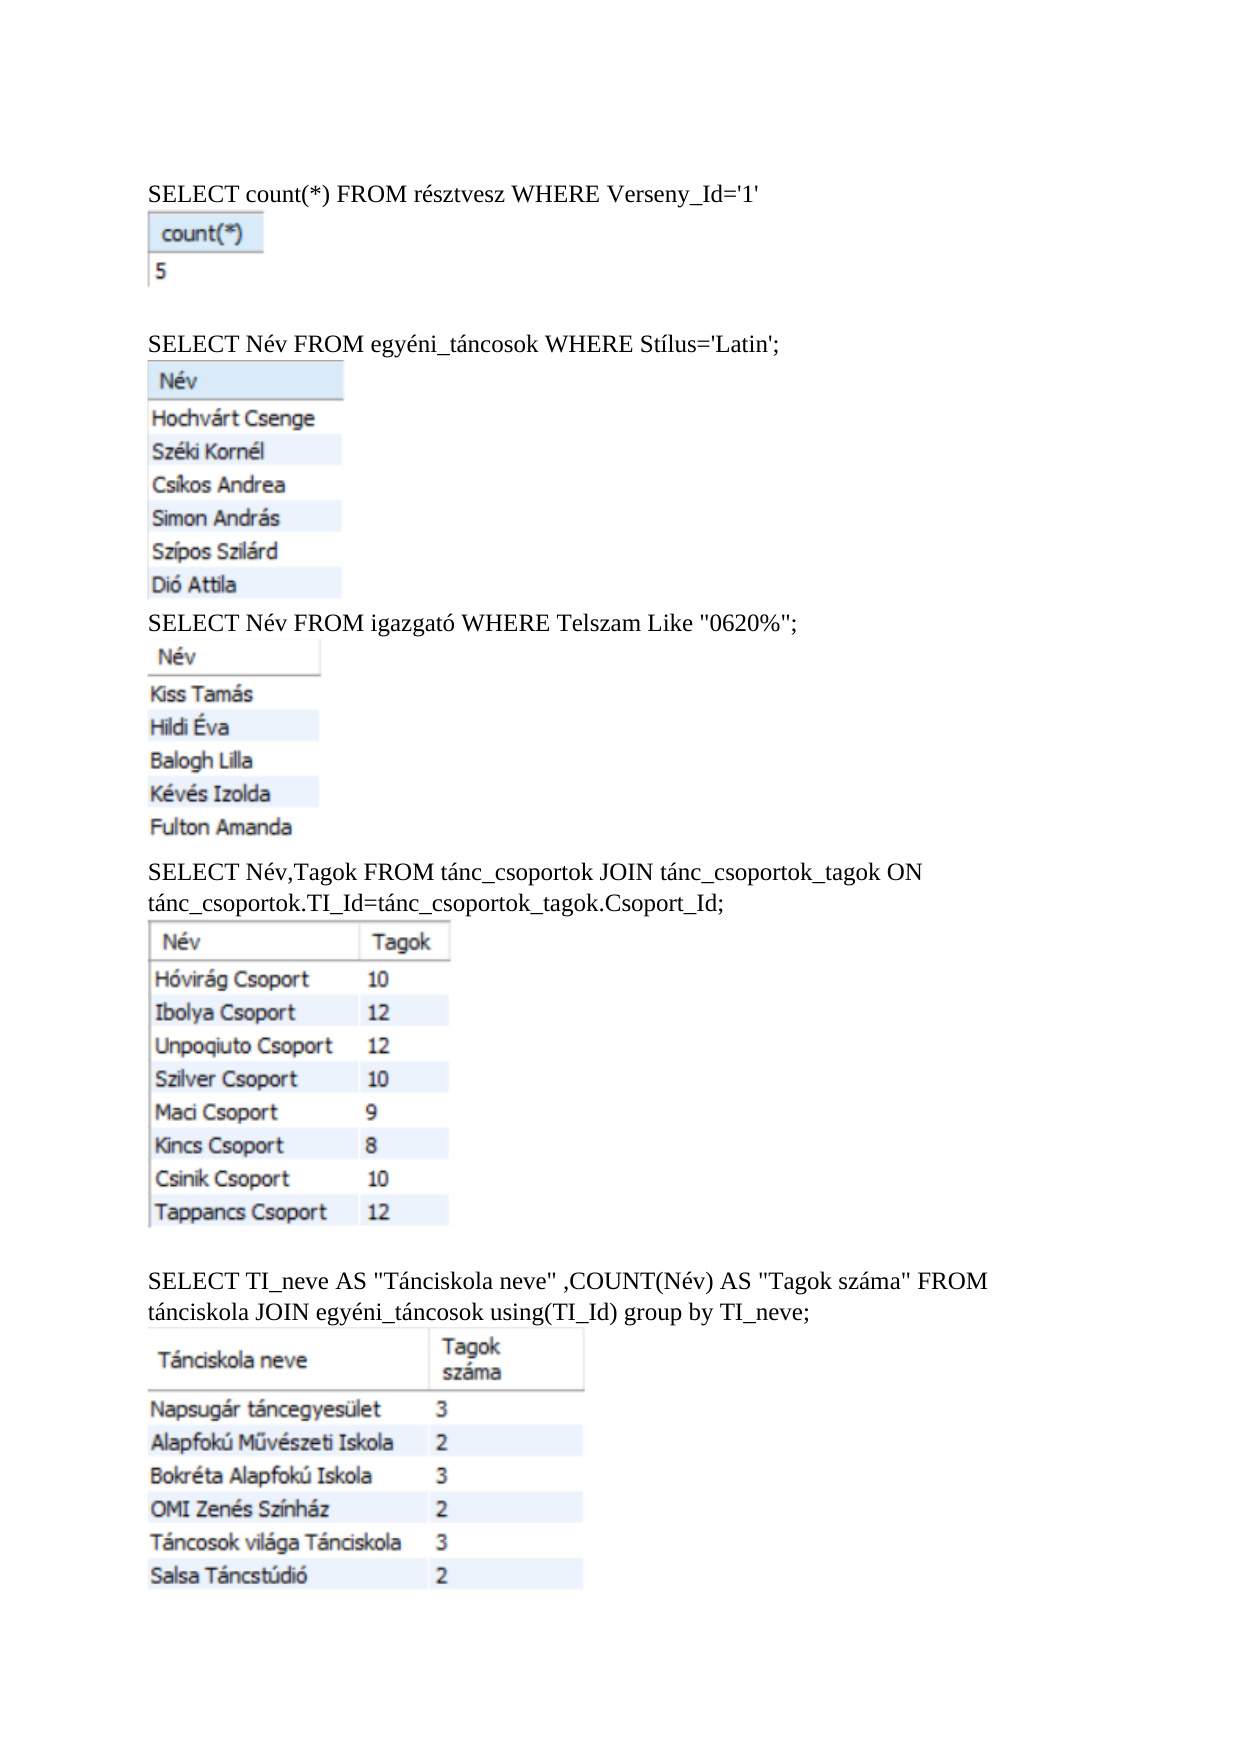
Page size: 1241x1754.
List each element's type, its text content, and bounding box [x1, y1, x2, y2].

picture [147, 919, 456, 1232]
picture [147, 209, 267, 296]
picture [147, 639, 331, 855]
text SELECT count(*) FROM résztvesz WHERE Verseny_Id='1' [148, 179, 1093, 207]
picture [147, 1327, 586, 1595]
text SELECT Név,Tagok FROM tánc_csoportok JOIN tánc_csoportok_tagok ON tánc_csoportok.TI_Id=tánc_csoportok_tagok.Csoport_Id; [148, 857, 1093, 917]
picture [147, 360, 351, 606]
text SELECT Név FROM egyéni_táncosok WHERE Stílus='Latin'; [148, 329, 1093, 358]
text SELECT TI_neve AS "Tánciskola neve" ,COUNT(Név) AS "Tagok száma" FROM tánciskola JOIN egyéni_táncosok using(TI_Id) group by TI_neve; [148, 1266, 1093, 1326]
text SELECT Név FROM igazgató WHERE Telszam Like "0620%"; [148, 608, 1093, 637]
